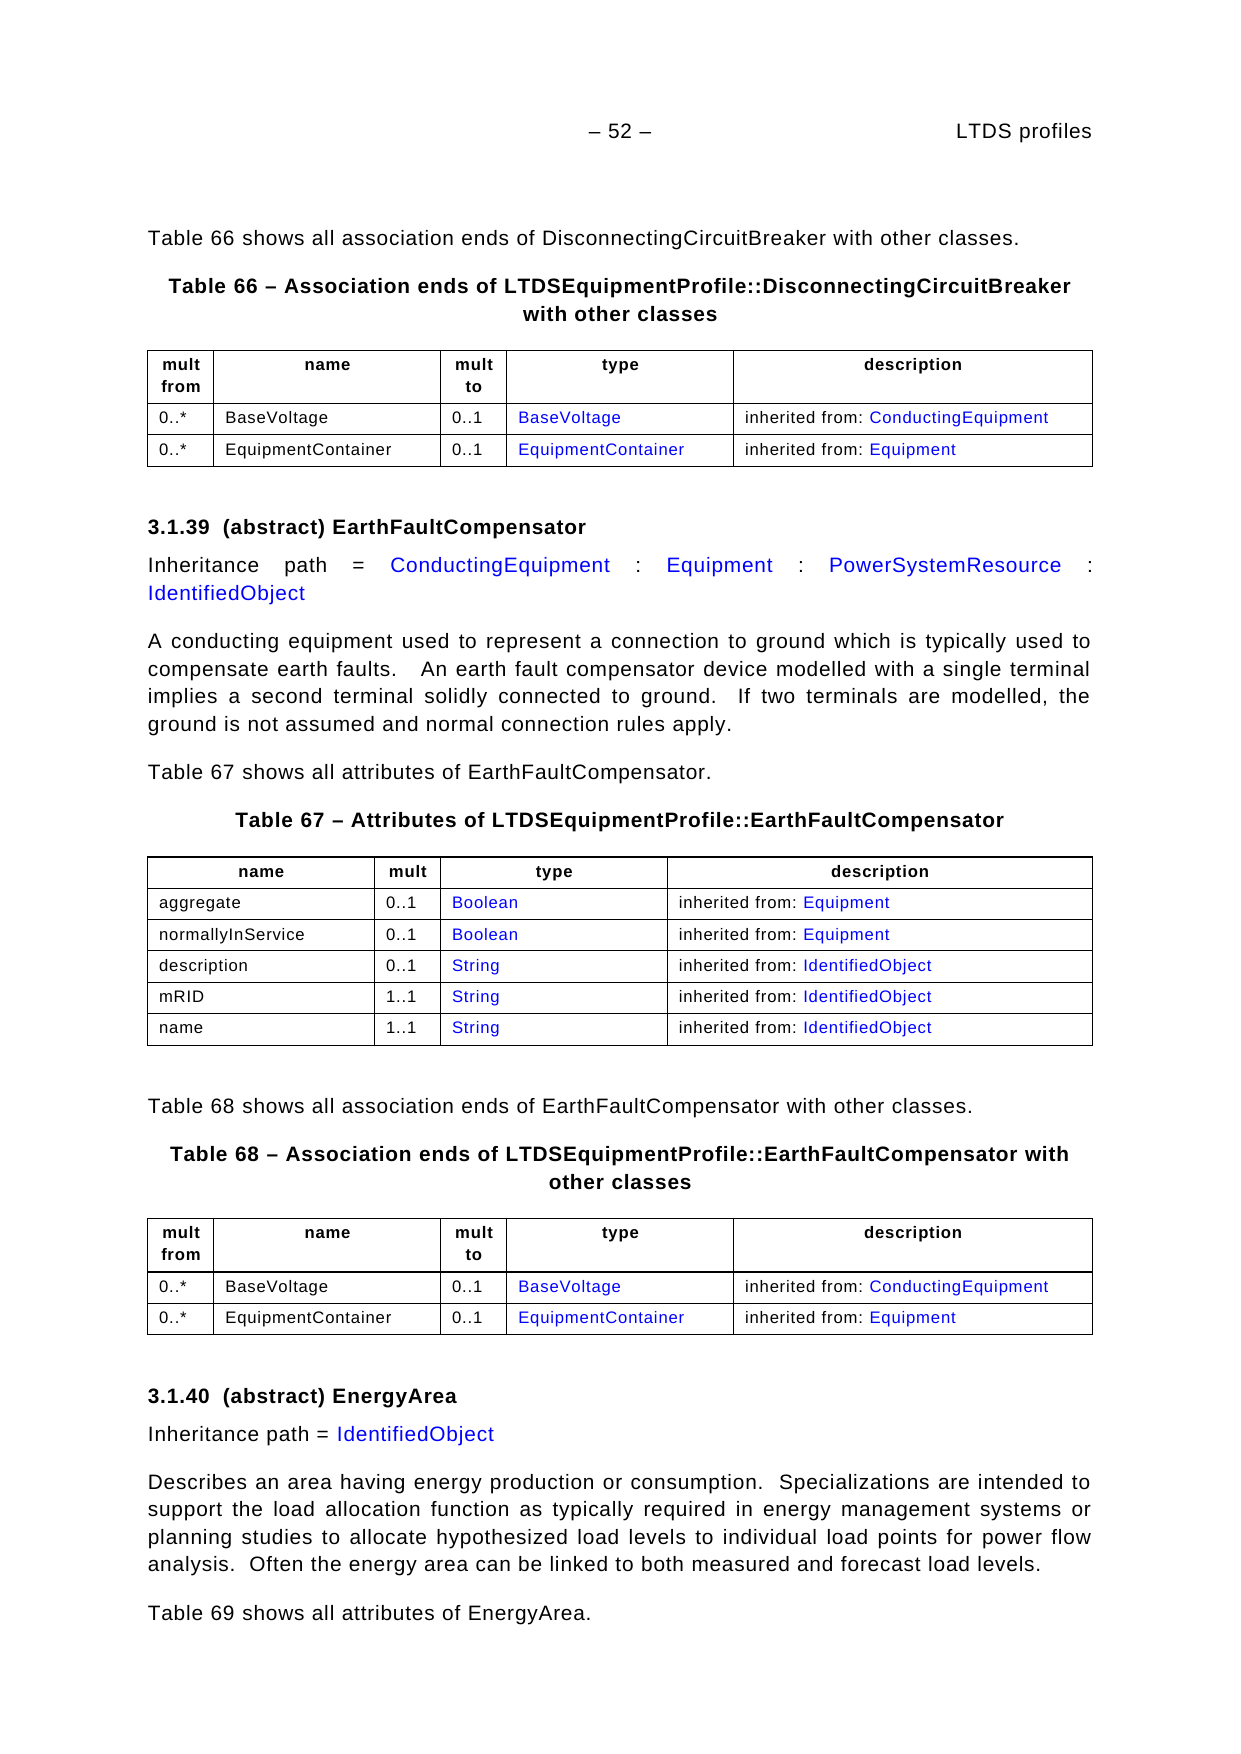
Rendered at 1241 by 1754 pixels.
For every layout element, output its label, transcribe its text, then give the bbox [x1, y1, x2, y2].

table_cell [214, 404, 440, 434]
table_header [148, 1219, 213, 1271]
text Table 69 shows all attributes of EnergyArea. [148, 1601, 1092, 1624]
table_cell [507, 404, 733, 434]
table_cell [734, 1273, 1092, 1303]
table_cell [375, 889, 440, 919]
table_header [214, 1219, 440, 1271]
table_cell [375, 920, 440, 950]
text Table 68 shows all association ends of EarthFaultCompensator with other classes. [148, 1094, 1092, 1118]
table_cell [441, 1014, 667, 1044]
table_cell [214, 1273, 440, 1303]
text Table 67 shows all attributes of EarthFaultCompensator. [148, 760, 1092, 784]
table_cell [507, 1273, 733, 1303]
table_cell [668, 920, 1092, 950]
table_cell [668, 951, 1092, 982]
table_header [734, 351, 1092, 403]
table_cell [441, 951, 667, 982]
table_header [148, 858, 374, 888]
subtitle (abstract) EnergyArea [148, 1383, 1092, 1407]
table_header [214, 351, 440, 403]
text Inheritance path = ConductingEquipment : Equipment : PowerSystemResource : IdentifiedObject [148, 553, 1092, 604]
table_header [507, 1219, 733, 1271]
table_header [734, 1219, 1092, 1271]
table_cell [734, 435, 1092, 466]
text A conducting equipment used to represent a connection to ground which is typically used to compensate earth faults. An earth fault compensator device modelled with a single terminal implies a second terminal solidly connected to ground. If two terminals are modelled, the ground is not assumed and normal connection rules apply. [148, 629, 1092, 735]
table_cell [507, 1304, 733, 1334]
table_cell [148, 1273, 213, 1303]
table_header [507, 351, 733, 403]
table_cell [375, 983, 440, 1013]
subtitle (abstract) EarthFaultCompensator [148, 515, 1092, 539]
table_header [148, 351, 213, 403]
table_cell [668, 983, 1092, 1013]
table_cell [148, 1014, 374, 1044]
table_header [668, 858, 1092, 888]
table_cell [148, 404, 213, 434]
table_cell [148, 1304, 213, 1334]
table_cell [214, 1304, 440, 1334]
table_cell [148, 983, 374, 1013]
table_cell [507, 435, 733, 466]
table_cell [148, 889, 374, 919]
text Describes an area having energy production or consumption. Specializations are intended to support the load allocation function as typically required in energy management systems or planning studies to allocate hypothesized load levels to individual load points for power flow analysis. Often the energy area can be linked to both measured and forecast load levels. [148, 1470, 1092, 1576]
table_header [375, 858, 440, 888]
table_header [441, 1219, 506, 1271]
title Table 66 – Association ends of LTDSEquipmentProfile::DisconnectingCircuitBreaker with other classes [148, 274, 1092, 325]
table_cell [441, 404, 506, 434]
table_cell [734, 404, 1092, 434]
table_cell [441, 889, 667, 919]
text Table 66 shows all association ends of DisconnectingCircuitBreaker with other classes. [148, 226, 1092, 249]
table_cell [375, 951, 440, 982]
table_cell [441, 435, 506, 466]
text Inheritance path = IdentifiedObject [148, 1421, 1092, 1445]
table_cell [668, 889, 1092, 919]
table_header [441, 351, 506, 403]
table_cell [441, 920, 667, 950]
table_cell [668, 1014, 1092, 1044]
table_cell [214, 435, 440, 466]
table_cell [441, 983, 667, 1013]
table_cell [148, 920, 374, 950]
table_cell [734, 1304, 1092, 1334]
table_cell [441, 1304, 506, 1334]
title Table 67 – Attributes of LTDSEquipmentProfile::EarthFaultCompensator [148, 808, 1092, 832]
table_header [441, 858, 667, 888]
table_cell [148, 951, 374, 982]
title Table 68 – Association ends of LTDSEquipmentProfile::EarthFaultCompensator with other classes [148, 1142, 1092, 1194]
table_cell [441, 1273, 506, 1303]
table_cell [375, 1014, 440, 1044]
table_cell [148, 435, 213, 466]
